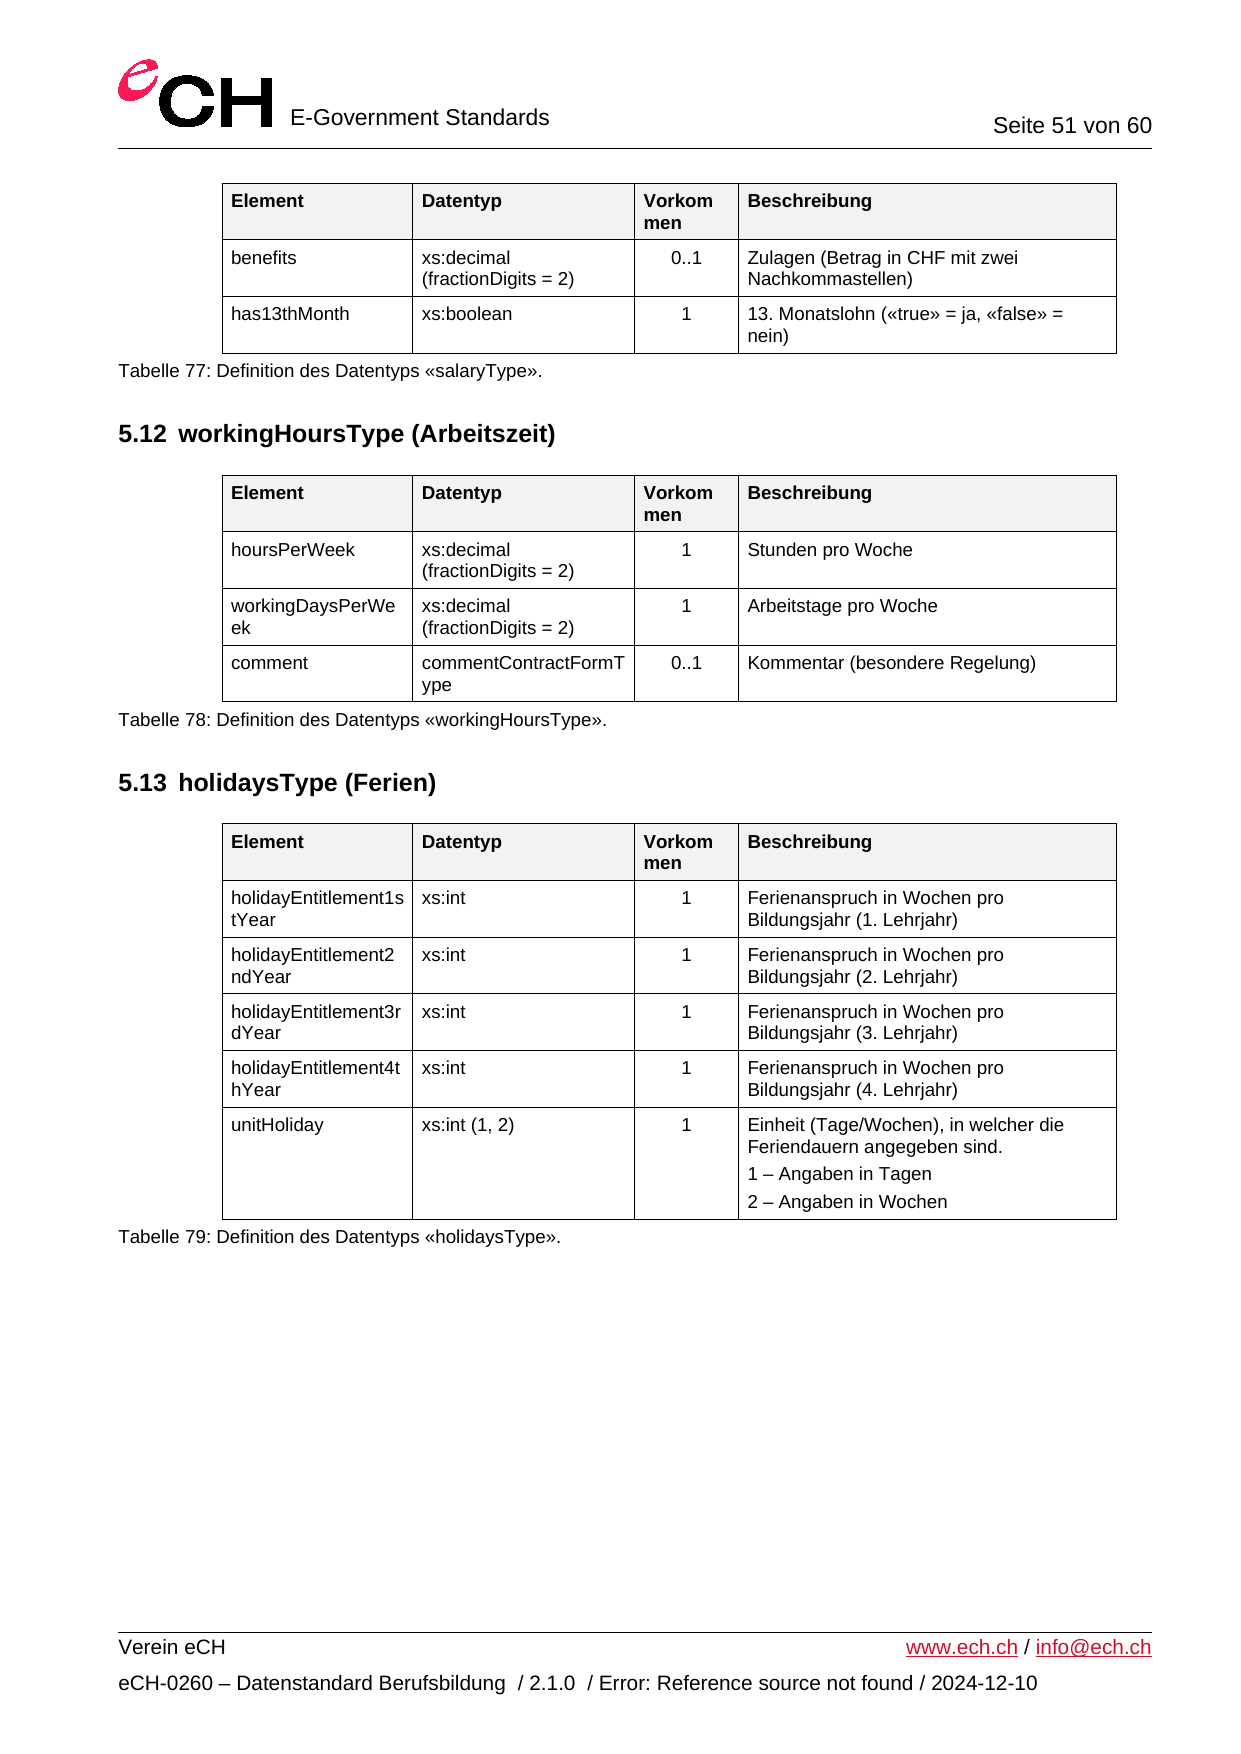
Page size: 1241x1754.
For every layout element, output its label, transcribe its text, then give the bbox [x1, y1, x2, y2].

table_cell comment [223, 646, 412, 701]
subtitle holidaysType (Ferien) [118, 768, 1152, 796]
table_header Datentyp [413, 184, 634, 239]
text Tabelle 78: Definition des Datentyps «workingHoursType». [118, 708, 1152, 730]
table_cell hoursPerWeek [223, 532, 412, 588]
table_header Beschreibung [739, 824, 1116, 880]
table_cell Zulagen (Betrag in CHF mit zwei Nachkommastellen) [739, 240, 1116, 296]
table_cell 0..1 [635, 646, 738, 701]
table_cell benefits [223, 240, 412, 296]
text Tabelle 79: Definition des Datentyps «holidaysType». [118, 1226, 1152, 1248]
table_cell holidayEntitlement2ndYear [223, 938, 412, 993]
table_cell xs:decimal (fractionDigits = 2) [413, 532, 634, 588]
table_cell workingDaysPerWeek [223, 589, 412, 644]
table_cell holidayEntitlement4thYear [223, 1051, 412, 1107]
table_cell has13thMonth [223, 297, 412, 353]
table_header Beschreibung [739, 476, 1116, 531]
table_cell 13. Monatslohn («true» = ja, «false» = nein) [739, 297, 1116, 353]
table_cell 1 [635, 297, 738, 353]
table_cell Ferienanspruch in Wochen pro Bildungsjahr (2. Lehrjahr) [739, 938, 1116, 993]
table_cell 1 [635, 1108, 738, 1219]
table_cell xs:decimal (fractionDigits = 2) [413, 240, 634, 296]
table_cell xs:decimal (fractionDigits = 2) [413, 589, 634, 644]
table_header Element [223, 184, 412, 239]
table_header Vorkommen [635, 476, 738, 531]
table_header Beschreibung [739, 184, 1116, 239]
table_cell 1 [635, 938, 738, 993]
table_cell Stunden pro Woche [739, 532, 1116, 588]
table_cell 1 [635, 994, 738, 1050]
table_header Datentyp [413, 824, 634, 880]
table_cell 1 [635, 589, 738, 644]
table_cell xs:int (1, 2) [413, 1108, 634, 1219]
table_cell 1 [635, 1051, 738, 1107]
table_cell xs:int [413, 1051, 634, 1107]
table_cell Ferienanspruch in Wochen pro Bildungsjahr (4. Lehrjahr) [739, 1051, 1116, 1107]
table_cell holidayEntitlement3rdYear [223, 994, 412, 1050]
table_cell xs:int [413, 994, 634, 1050]
table_header Vorkommen [635, 824, 738, 880]
table_header Datentyp [413, 476, 634, 531]
table_cell 0..1 [635, 240, 738, 296]
table_cell Kommentar (besondere Regelung) [739, 646, 1116, 701]
table_cell unitHoliday [223, 1108, 412, 1219]
table_cell Ferienanspruch in Wochen pro Bildungsjahr (1. Lehrjahr) [739, 881, 1116, 937]
table_cell 1 [635, 532, 738, 588]
table_header Vorkommen [635, 184, 738, 239]
table_cell xs:int [413, 938, 634, 993]
table_cell Ferienanspruch in Wochen pro Bildungsjahr (3. Lehrjahr) [739, 994, 1116, 1050]
text Tabelle 77: Definition des Datentyps «salaryType». [118, 360, 1152, 381]
subtitle workingHoursType (Arbeitszeit) [118, 419, 1152, 448]
table_cell xs:int [413, 881, 634, 937]
table_cell commentContractFormType [413, 646, 634, 701]
table_cell xs:boolean [413, 297, 634, 353]
table_cell holidayEntitlement1stYear [223, 881, 412, 937]
table_cell 1 [635, 881, 738, 937]
table_cell Einheit (Tage/Wochen), in welcher die Feriendauern angegeben sind. 1 – Angaben in Tagen 2 – Angaben in Wochen [739, 1108, 1116, 1219]
table_header Element [223, 824, 412, 880]
table_header Element [223, 476, 412, 531]
table_cell Arbeitstage pro Woche [739, 589, 1116, 644]
